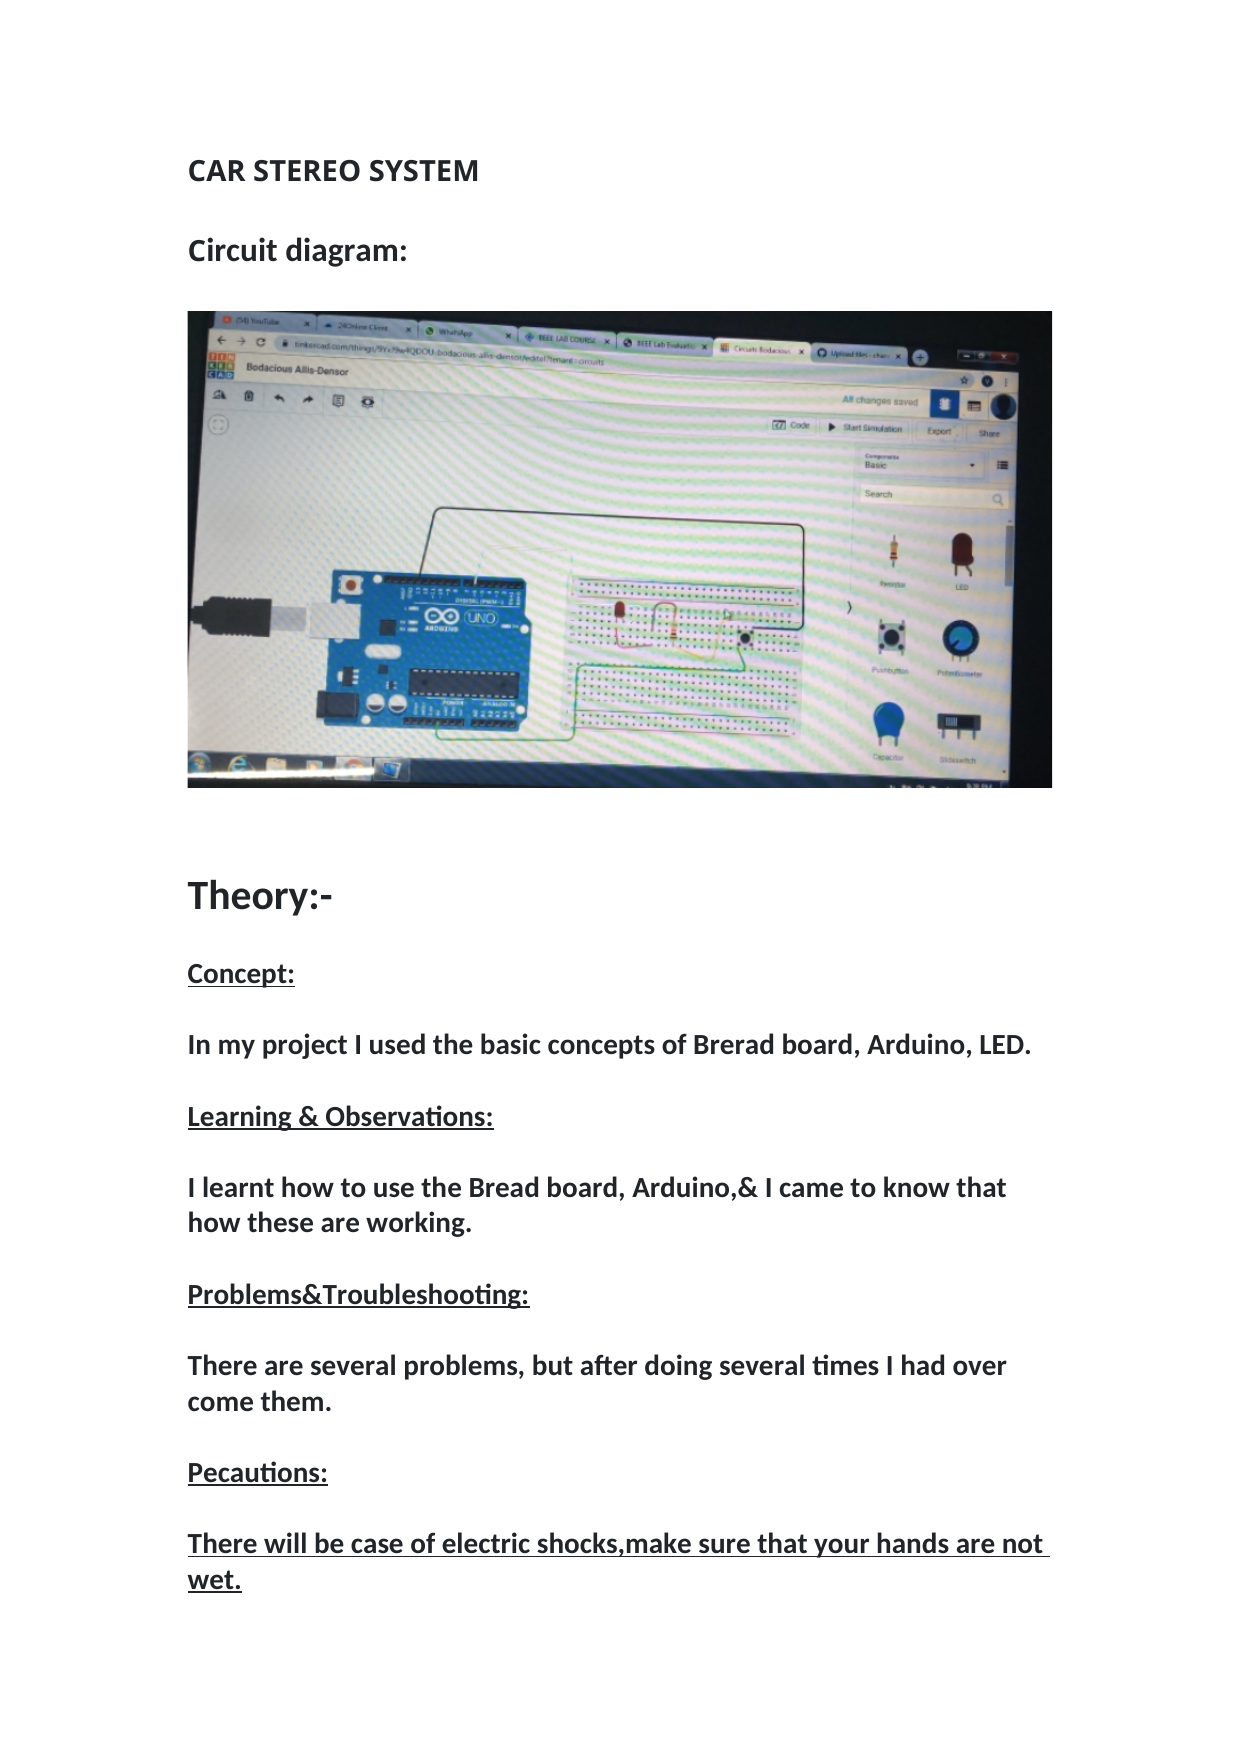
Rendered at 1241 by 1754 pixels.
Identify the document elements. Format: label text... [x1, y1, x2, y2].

text Concept: [187, 955, 1053, 991]
text There will be case of electric shocks,make sure that your hands are not wet. [187, 1525, 1053, 1596]
text Problems&Troubleshooting: [187, 1276, 1053, 1311]
text Circuit diagram: [187, 229, 1053, 270]
text CAR STEREO SYSTEM [187, 150, 1053, 190]
picture [187, 311, 1053, 788]
text Learning & Observations: [187, 1098, 1053, 1133]
text There are several problems, but after doing several times I had over come them. [187, 1347, 1053, 1418]
text Theory:- [187, 869, 1053, 919]
text In my project I used the basic concepts of Brerad board, Arduino, LED. [187, 1026, 1053, 1062]
text Pecautions: [187, 1454, 1053, 1489]
text I learnt how to use the Bread board, Arduino,& I came to know that how these are working. [187, 1169, 1053, 1240]
